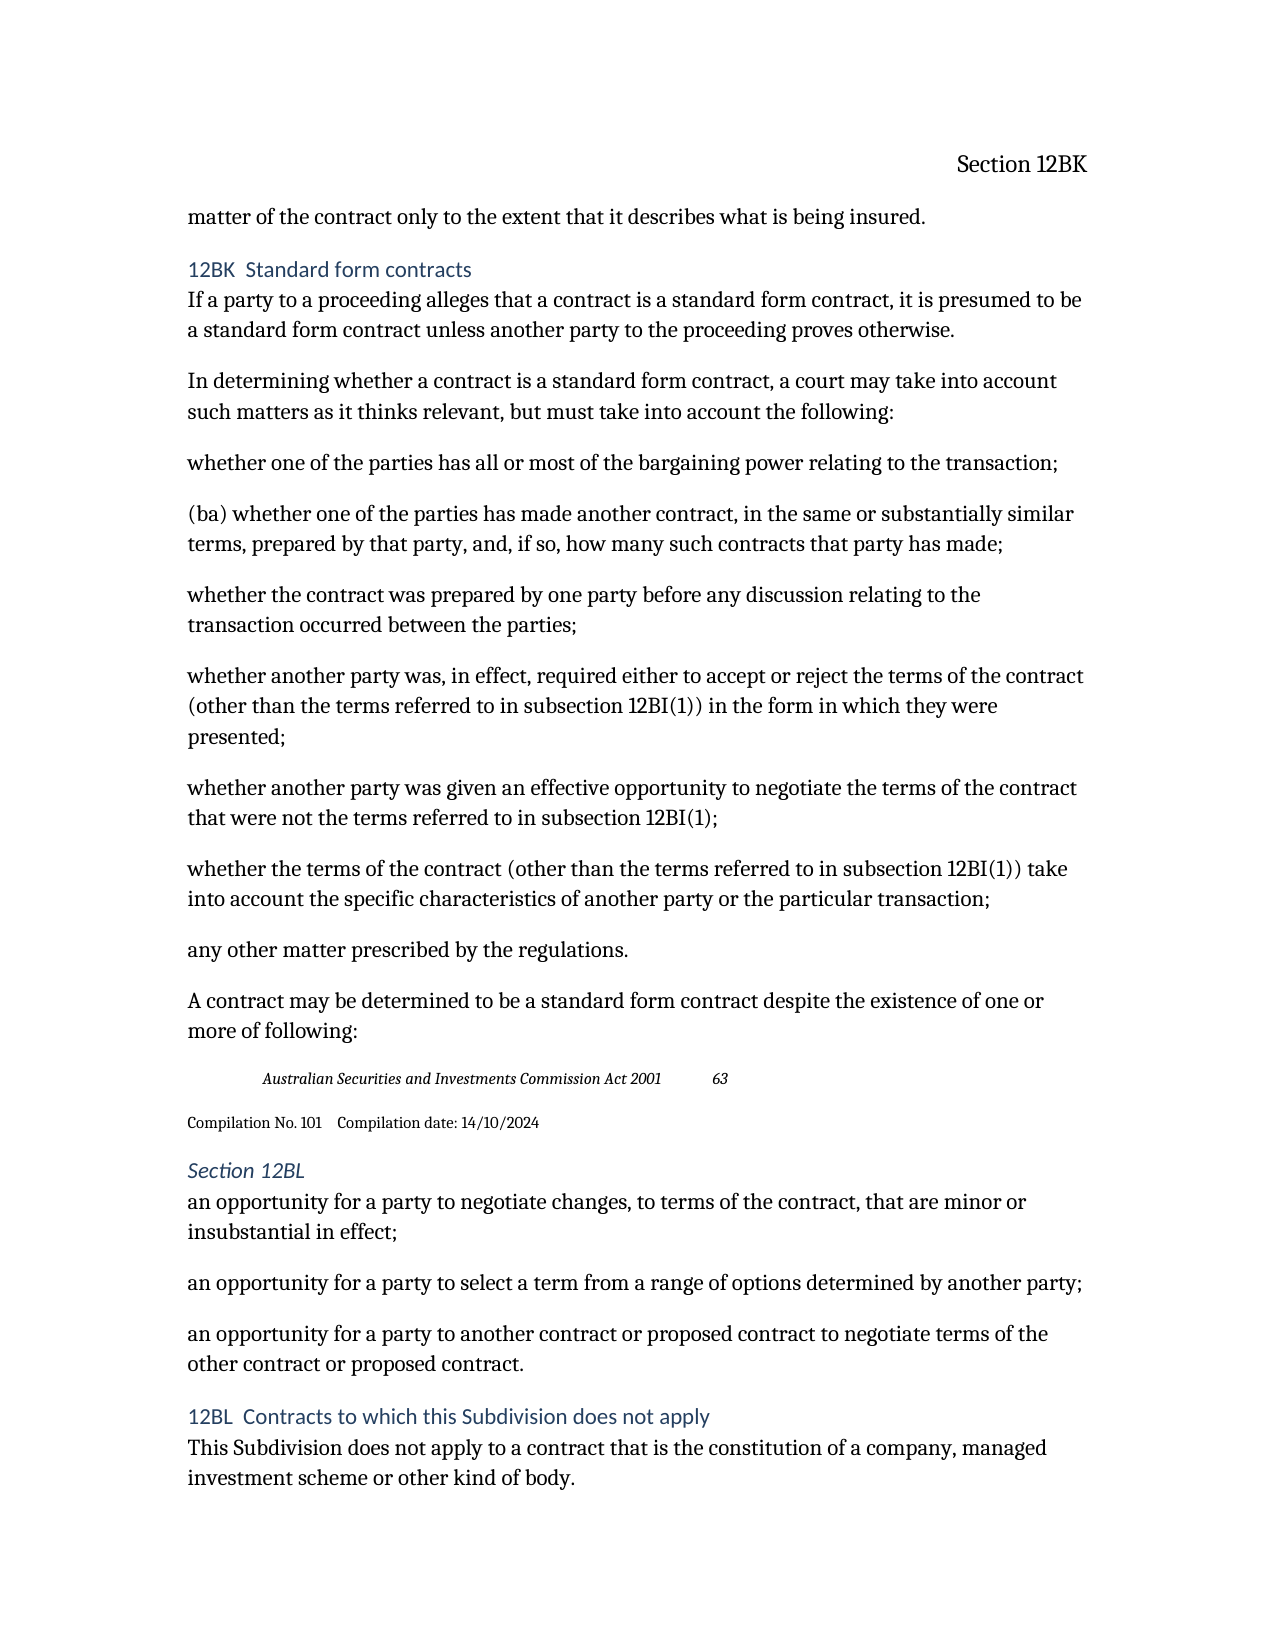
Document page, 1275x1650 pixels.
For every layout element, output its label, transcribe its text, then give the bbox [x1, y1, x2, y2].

text whether another party was given an effective opportunity to negotiate the terms of the contract that were not the terms referred to in subsection 12BI(1); [187, 774, 1087, 831]
text In determining whether a contract is a standard form contract, a court may take into account such matters as it thinks relevant, but must take into account the following: [187, 368, 1087, 425]
text whether the terms of the contract (other than the terms referred to in subsection 12BI(1)) take into account the specific characteristics of another party or the particular transaction; [187, 856, 1087, 912]
text whether the contract was prepared by one party before any discussion relating to the transaction occurred between the parties; [187, 582, 1087, 638]
text whether one of the parties has all or most of the bargaining power relating to the transaction; [187, 449, 1087, 476]
text matter of the contract only to the extent that it describes what is being insured. [187, 204, 1087, 230]
text Compilation No. 101 Compilation date: 14/10/2024 [187, 1113, 1087, 1133]
text Section 12BK [187, 150, 1087, 179]
text an opportunity for a party to another contract or proposed contract to negotiate terms of the other contract or proposed contract. [187, 1321, 1087, 1377]
subtitle 12BL Contracts to which this Subdivision does not apply [187, 1402, 1087, 1430]
text any other matter prescribed by the regulations. [187, 937, 1087, 963]
text Australian Securities and Investments Commission Act 2001 63 [187, 1069, 1087, 1088]
text If a party to a proceeding alleges that a contract is a standard form contract, it is presumed to be a standard form contract unless another party to the proceeding proves otherwise. [187, 287, 1087, 344]
subtitle 12BK Standard form contracts [187, 255, 1087, 283]
text (ba) whether one of the parties has made another contract, in the same or substantially similar terms, prepared by that party, and, if so, how many such contracts that party has made; [187, 501, 1087, 557]
text an opportunity for a party to select a term from a range of options determined by another party; [187, 1270, 1087, 1296]
text an opportunity for a party to negotiate changes, to terms of the contract, that are minor or insubstantial in effect; [187, 1188, 1087, 1245]
text A contract may be determined to be a standard form contract despite the existence of one or more of following: [187, 988, 1087, 1045]
subtitle Section 12BL [187, 1156, 1087, 1184]
text This Subdivision does not apply to a contract that is the constitution of a company, managed investment scheme or other kind of body. [187, 1434, 1087, 1491]
text whether another party was, in effect, required either to accept or reject the terms of the contract (other than the terms referred to in subsection 12BI(1)) in the form in which they were presented; [187, 663, 1087, 750]
